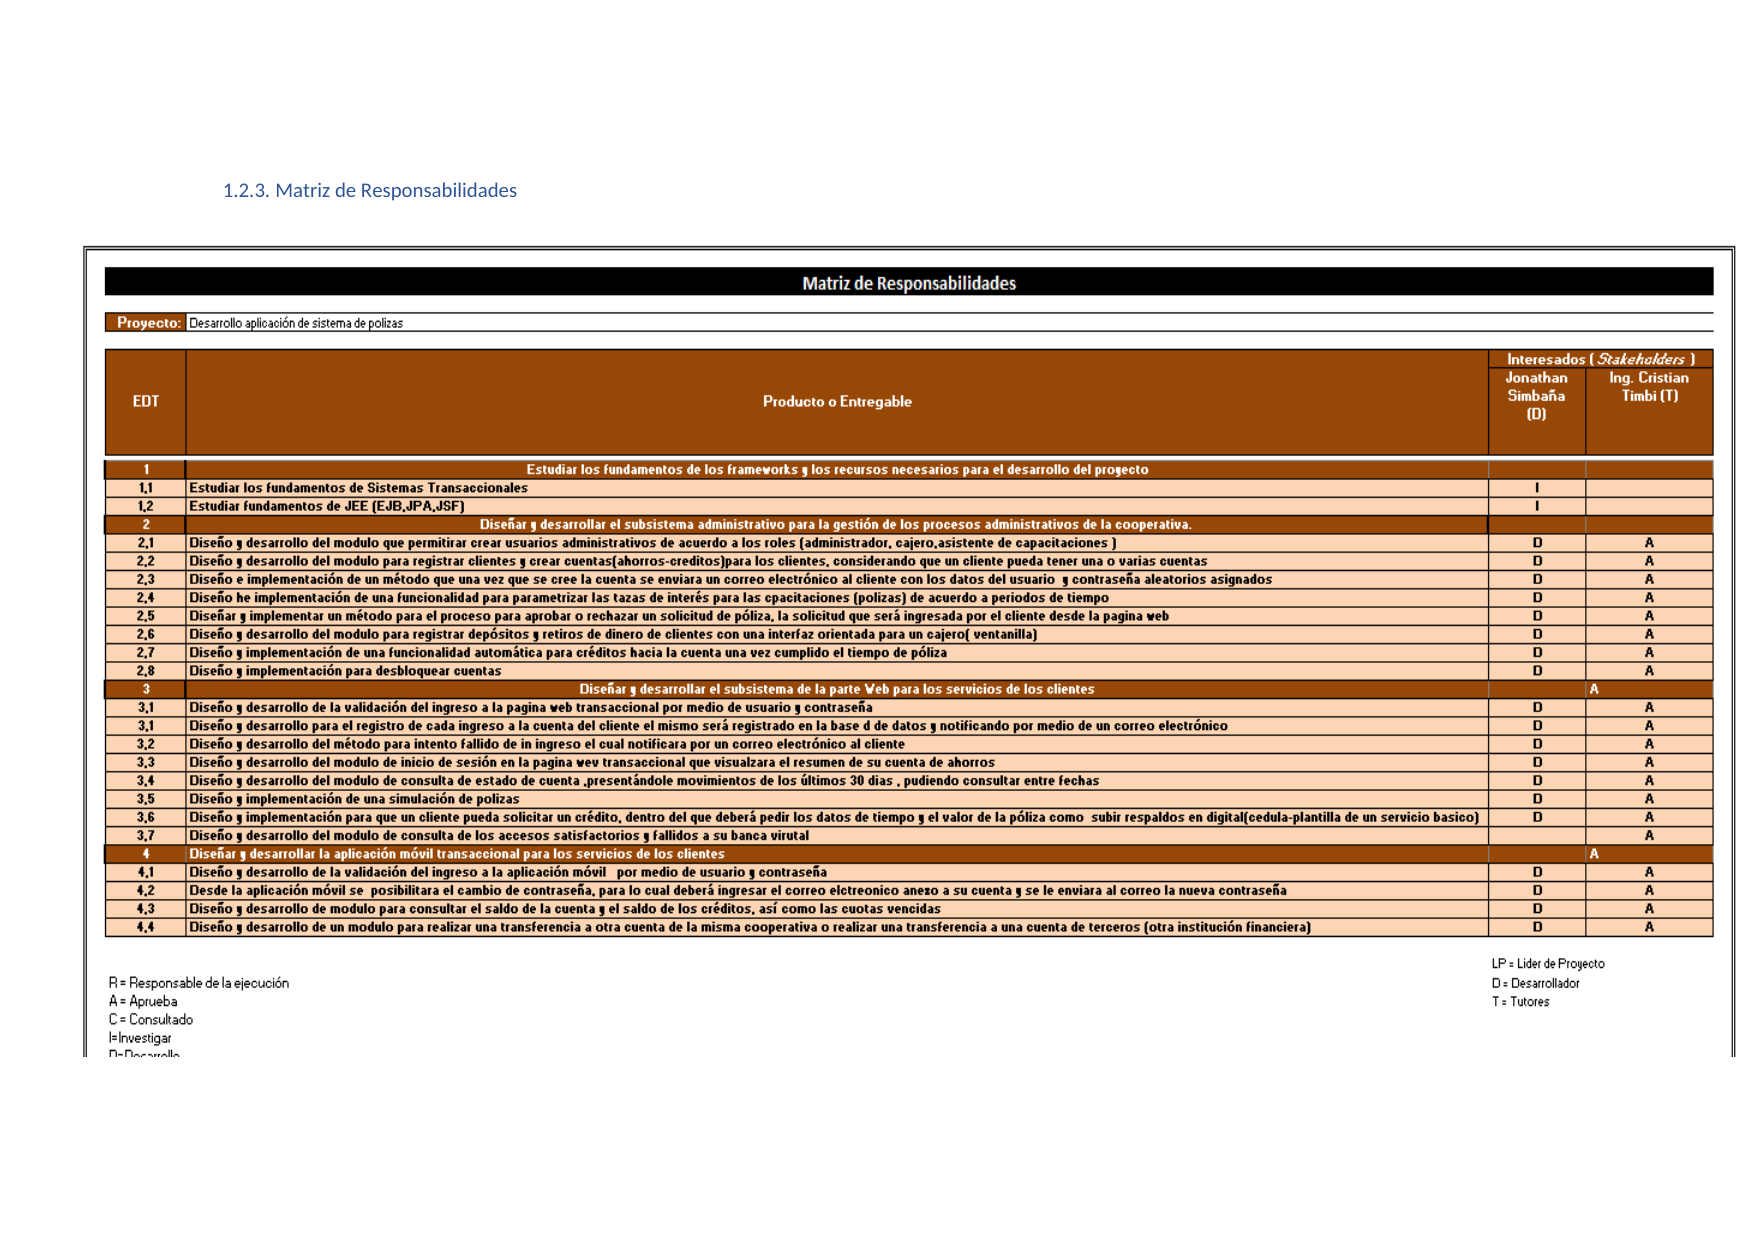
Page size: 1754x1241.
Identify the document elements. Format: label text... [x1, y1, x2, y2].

list Matriz de Responsabilidades [223, 177, 1606, 203]
picture [81, 242, 1739, 1057]
